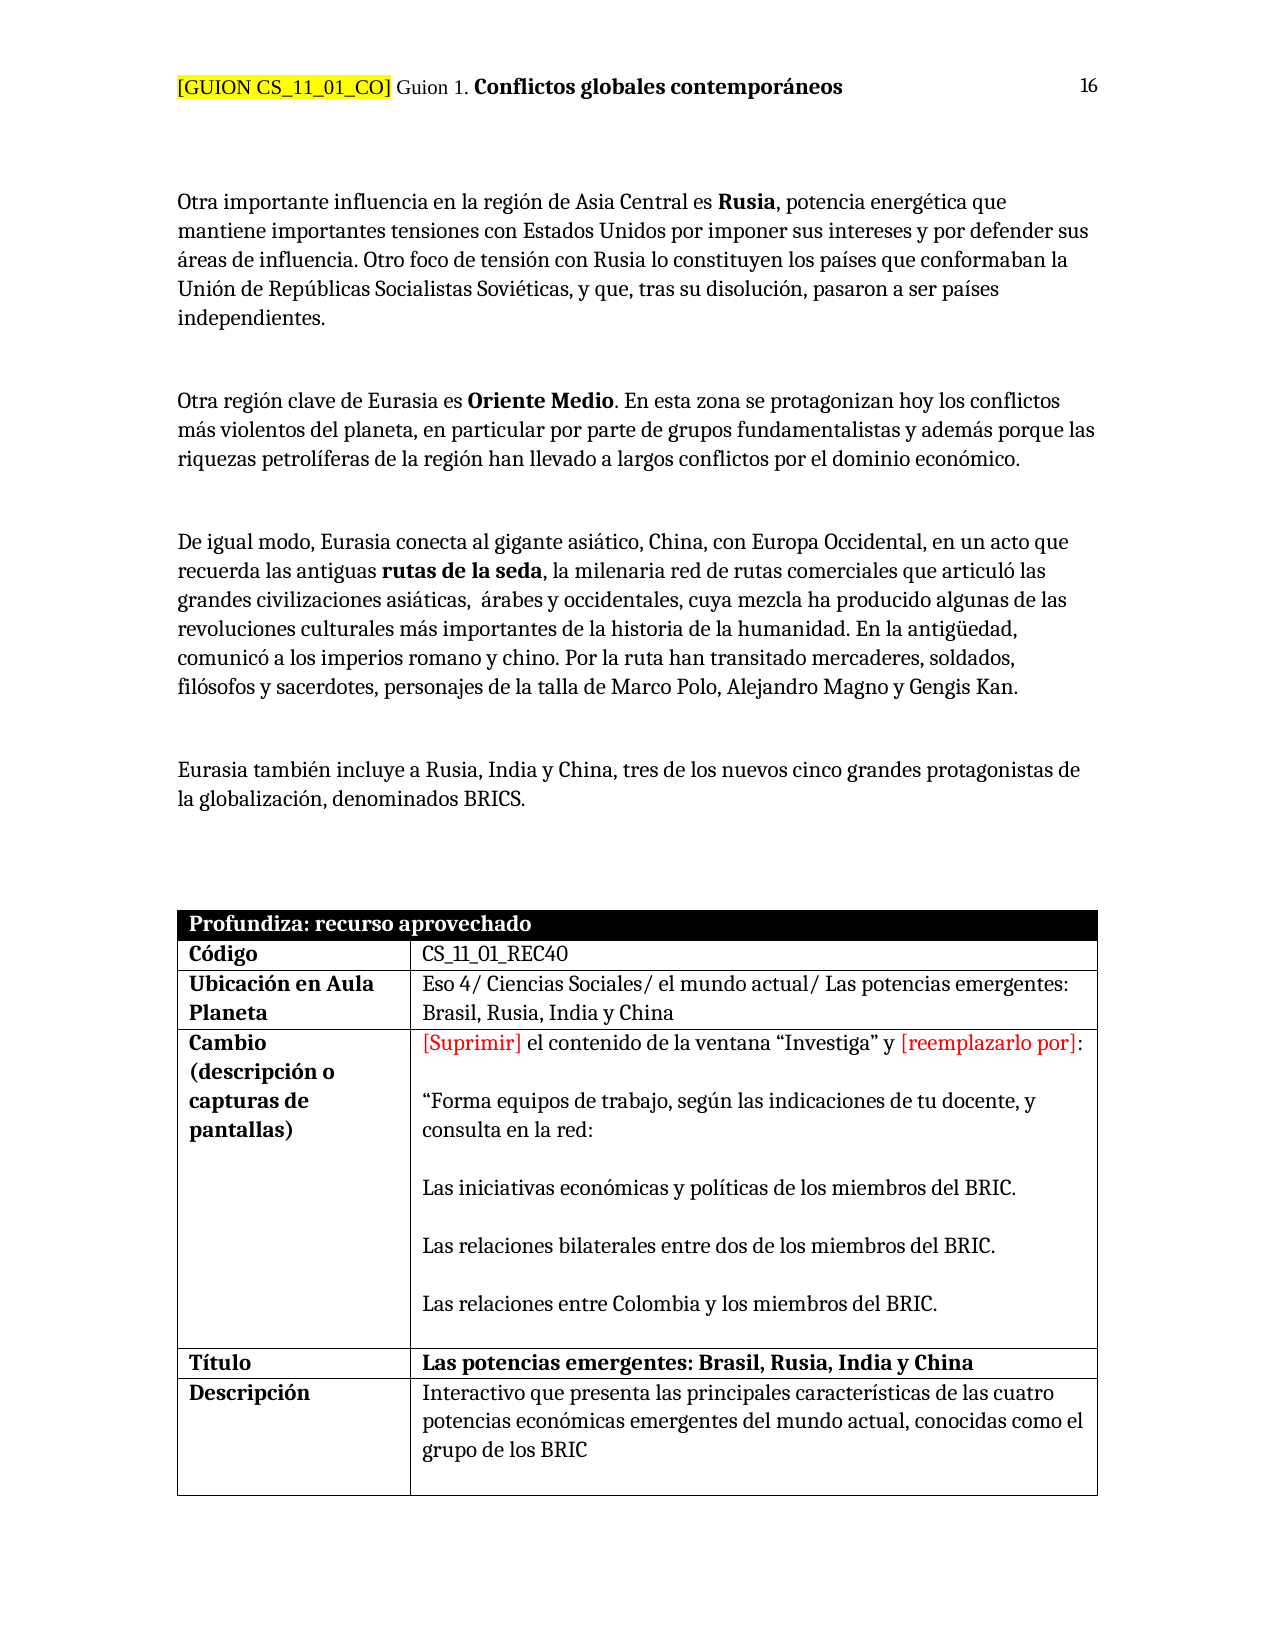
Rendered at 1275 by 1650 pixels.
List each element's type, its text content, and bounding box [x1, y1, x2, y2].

table_cell CS_11_01_REC40 [411, 941, 1097, 970]
table_cell Las potencias emergentes: Brasil, Rusia, India y China [411, 1349, 1097, 1378]
table_cell Ubicación en Aula Planeta [178, 971, 410, 1029]
table_cell Código [178, 941, 410, 970]
table_cell Título [178, 1349, 410, 1378]
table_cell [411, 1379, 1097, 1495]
text Eurasia también incluye a Rusia, India y China, tres de los nuevos cinco grandes protagonistas de la globalización, denominados BRICS. [177, 756, 1098, 812]
text Otra importante influencia en la región de Asia Central es Rusia, potencia energética que mantiene importantes tensiones con Estados Unidos por imponer sus intereses y por defender sus áreas de influencia. Otro foco de tensión con Rusia lo constituyen los países que conformaban la Unión de Repúblicas Socialistas Soviéticas, y que, tras su disolución, pasaron a ser países independientes. [177, 189, 1098, 331]
table_cell Cambio (descripción o capturas de pantallas) [178, 1030, 410, 1348]
table_header Profundiza: recurso aprovechado [178, 911, 1097, 940]
text Otra región clave de Eurasia es Oriente Medio. En esta zona se protagonizan hoy los conflictos más violentos del planeta, en particular por parte de grupos fundamentalistas y además porque las riquezas petrolíferas de la región han llevado a largos conflictos por el dominio económico. [177, 388, 1098, 472]
table_cell Eso 4/ Ciencias Sociales/ el mundo actual/ Las potencias emergentes: Brasil, Rusia, India y China [411, 971, 1097, 1029]
table_cell Descripción [178, 1379, 410, 1495]
table_cell [Suprimir] el contenido de la ventana “Investiga” y [reemplazarlo por]: “Forma equipos de trabajo, según las indicaciones de tu docente, y consulta en la red: Las iniciativas económicas y políticas de los miembros del BRIC. Las relaciones bilaterales entre dos de los miembros del BRIC. Las relaciones entre Colombia y los miembros del BRIC. [411, 1030, 1097, 1348]
text De igual modo, Eurasia conecta al gigante asiático, China, con Europa Occidental, en un acto que recuerda las antiguas rutas de la seda, la milenaria red de rutas comerciales que articuló las grandes civilizaciones asiáticas, árabes y occidentales, cuya mezcla ha producido algunas de las revoluciones culturales más importantes de la historia de la humanidad. En la antigüedad, comunicó a los imperios romano y chino. Por la ruta han transitado mercaderes, soldados, filósofos y sacerdotes, personajes de la talla de Marco Polo, Alejandro Magno y Gengis Kan. [177, 529, 1098, 700]
